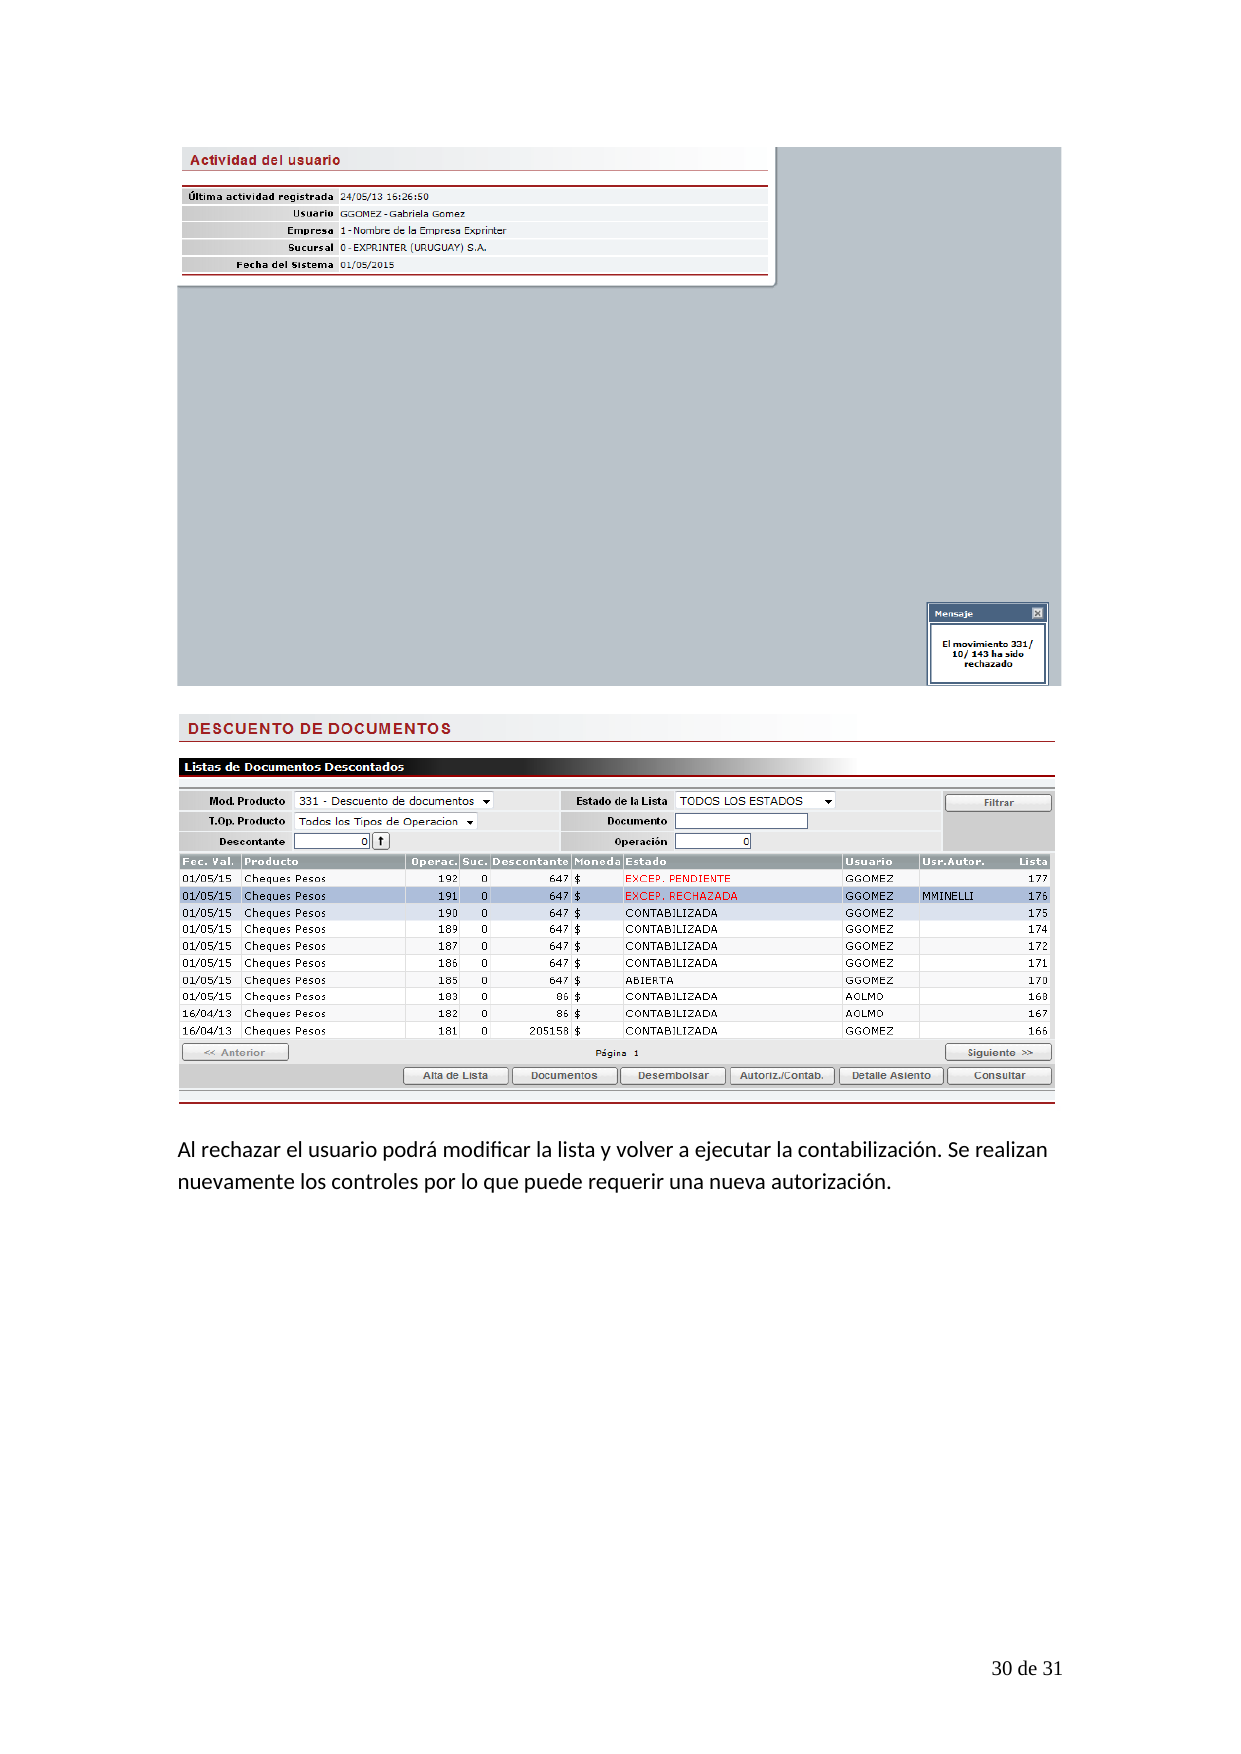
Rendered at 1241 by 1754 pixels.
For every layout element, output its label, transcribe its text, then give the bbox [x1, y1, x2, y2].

text Al rechazar el usuario podrá modificar la lista y volver a ejecutar la contabilización. Se realizan nuevamente los controles por lo que puede requerir una nueva autorización. [177, 1135, 1063, 1195]
picture [177, 147, 1062, 686]
picture [177, 710, 1062, 1111]
